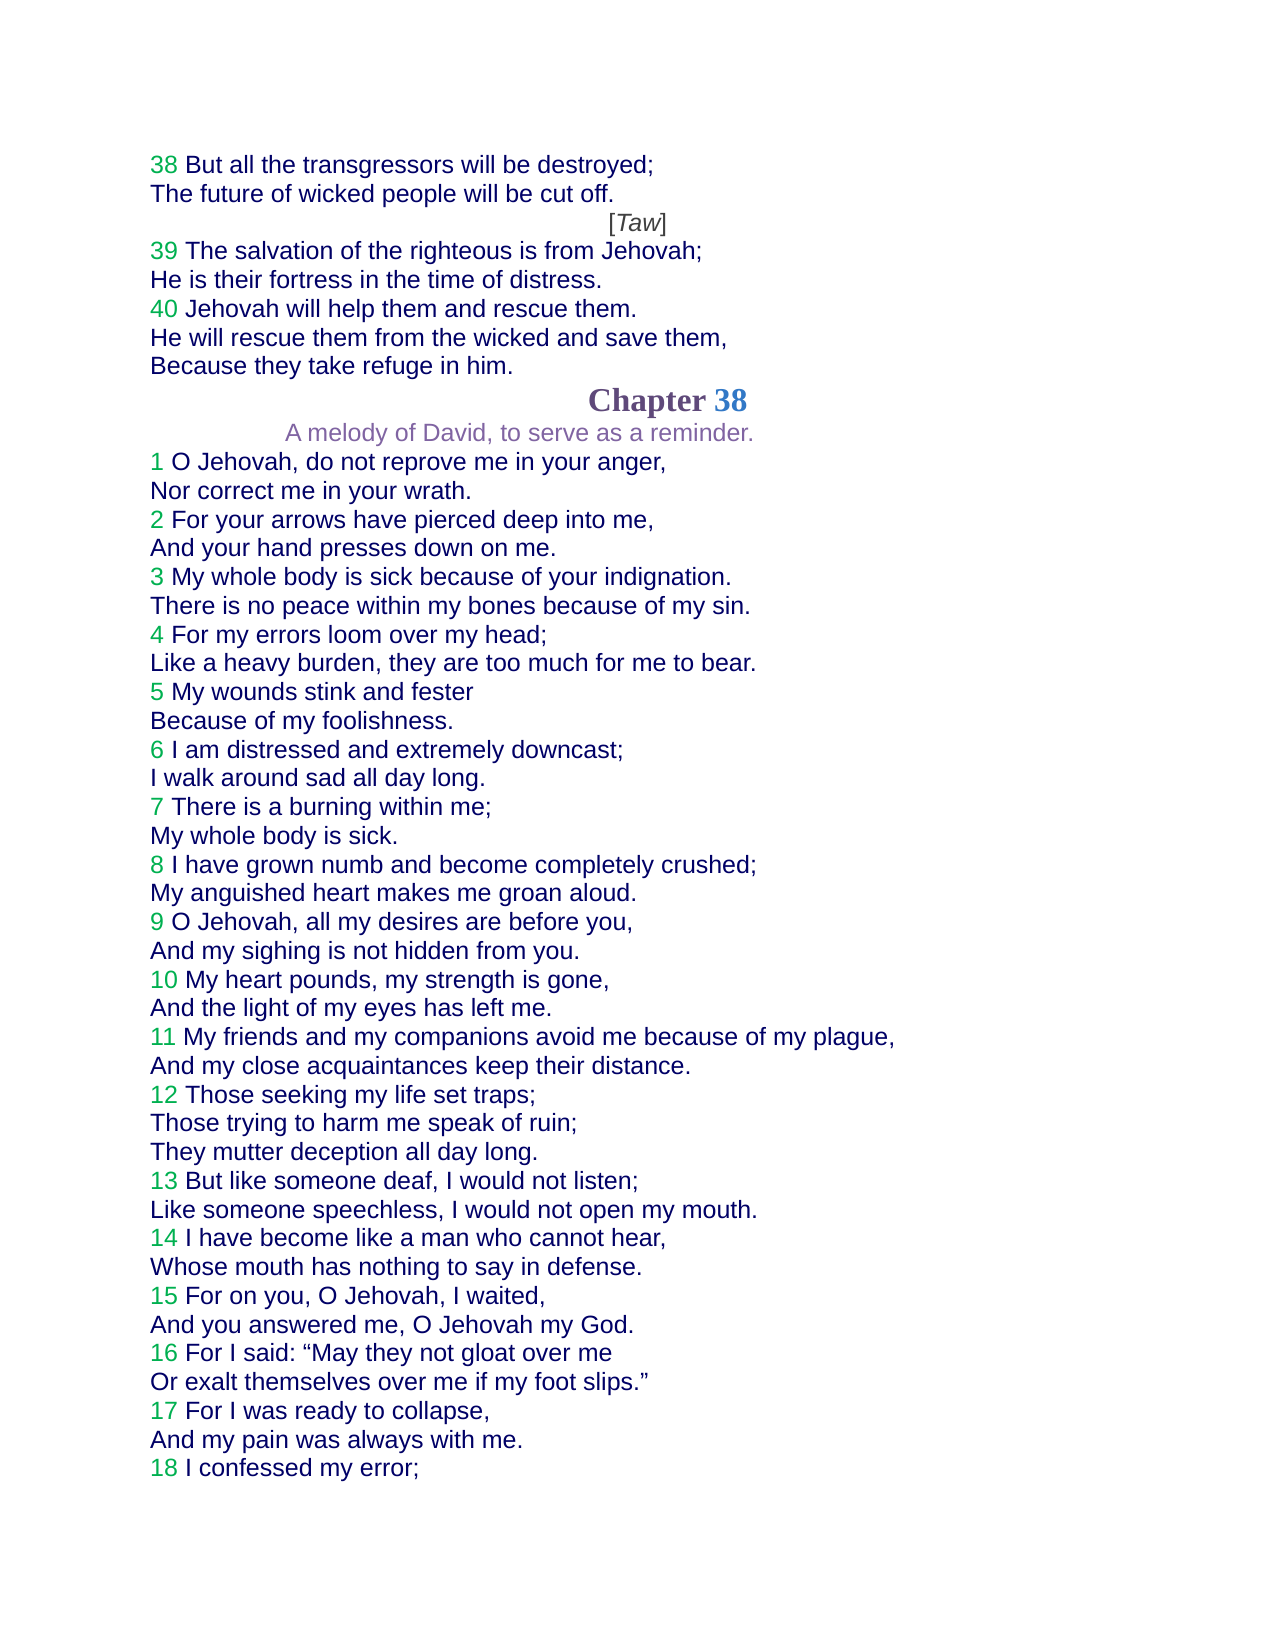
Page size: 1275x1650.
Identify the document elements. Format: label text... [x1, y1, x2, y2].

text 40 Jehovah will help them and rescue them. [150, 294, 1125, 322]
text 38 But all the transgressors will be destroyed; [150, 150, 1125, 179]
text 39 The salvation of the righteous is from Jehovah; [150, 236, 1125, 265]
text Because they take refuge in him. [150, 351, 1125, 380]
text 1 O Jehovah, do not reprove me in your anger, [150, 447, 1125, 476]
text 11 My friends and my companions avoid me because of my plague, [150, 1022, 1125, 1051]
text 12 Those seeking my life set traps; [150, 1079, 1125, 1108]
text There is no peace within my bones because of my sin. [150, 591, 1125, 619]
text The future of wicked people will be cut off. [150, 179, 1125, 207]
text My anguished heart makes me groan aloud. [150, 878, 1125, 907]
text 10 My heart pounds, my strength is gone, [150, 964, 1125, 993]
text 16 For I said: “May they not gloat over me [150, 1338, 1125, 1367]
text I walk around sad all day long. [150, 763, 1125, 792]
text And my close acquaintances keep their distance. [150, 1051, 1125, 1079]
text Chapter 38 [150, 380, 1125, 418]
text They mutter deception all day long. [150, 1137, 1125, 1166]
text Like a heavy burden, they are too much for me to bear. [150, 648, 1125, 677]
text And your hand presses down on me. [150, 533, 1125, 562]
text 15 For on you, O Jehovah, I waited, [150, 1281, 1125, 1309]
text A melody of David, to serve as a reminder. [225, 418, 1125, 447]
text Or exalt themselves over me if my foot slips.” [150, 1367, 1125, 1396]
text 4 For my errors loom over my head; [150, 619, 1125, 648]
text And you answered me, O Jehovah my God. [150, 1309, 1125, 1338]
text Whose mouth has nothing to say in defense. [150, 1252, 1125, 1281]
text He will rescue them from the wicked and save them, [150, 322, 1125, 351]
text Like someone speechless, I would not open my mouth. [150, 1194, 1125, 1223]
text 14 I have become like a man who cannot hear, [150, 1223, 1125, 1252]
text And my sighing is not hidden from you. [150, 936, 1125, 964]
text 13 But like someone deaf, I would not listen; [150, 1166, 1125, 1194]
text 3 My whole body is sick because of your indignation. [150, 562, 1125, 591]
text 8 I have grown numb and become completely crushed; [150, 849, 1125, 878]
text 9 O Jehovah, all my desires are before you, [150, 907, 1125, 936]
text 18 I confessed my error; [150, 1453, 1125, 1482]
text 2 For your arrows have pierced deep into me, [150, 504, 1125, 533]
text He is their fortress in the time of distress. [150, 265, 1125, 294]
text [Taw] [150, 207, 1125, 236]
text 17 For I was ready to collapse, [150, 1396, 1125, 1424]
text Because of my foolishness. [150, 706, 1125, 734]
text And my pain was always with me. [150, 1424, 1125, 1453]
text 7 There is a burning within me; [150, 792, 1125, 821]
text And the light of my eyes has left me. [150, 993, 1125, 1022]
text 6 I am distressed and extremely downcast; [150, 734, 1125, 763]
text Those trying to harm me speak of ruin; [150, 1108, 1125, 1137]
text Nor correct me in your wrath. [150, 476, 1125, 504]
text My whole body is sick. [150, 821, 1125, 849]
text 5 My wounds stink and fester [150, 677, 1125, 706]
